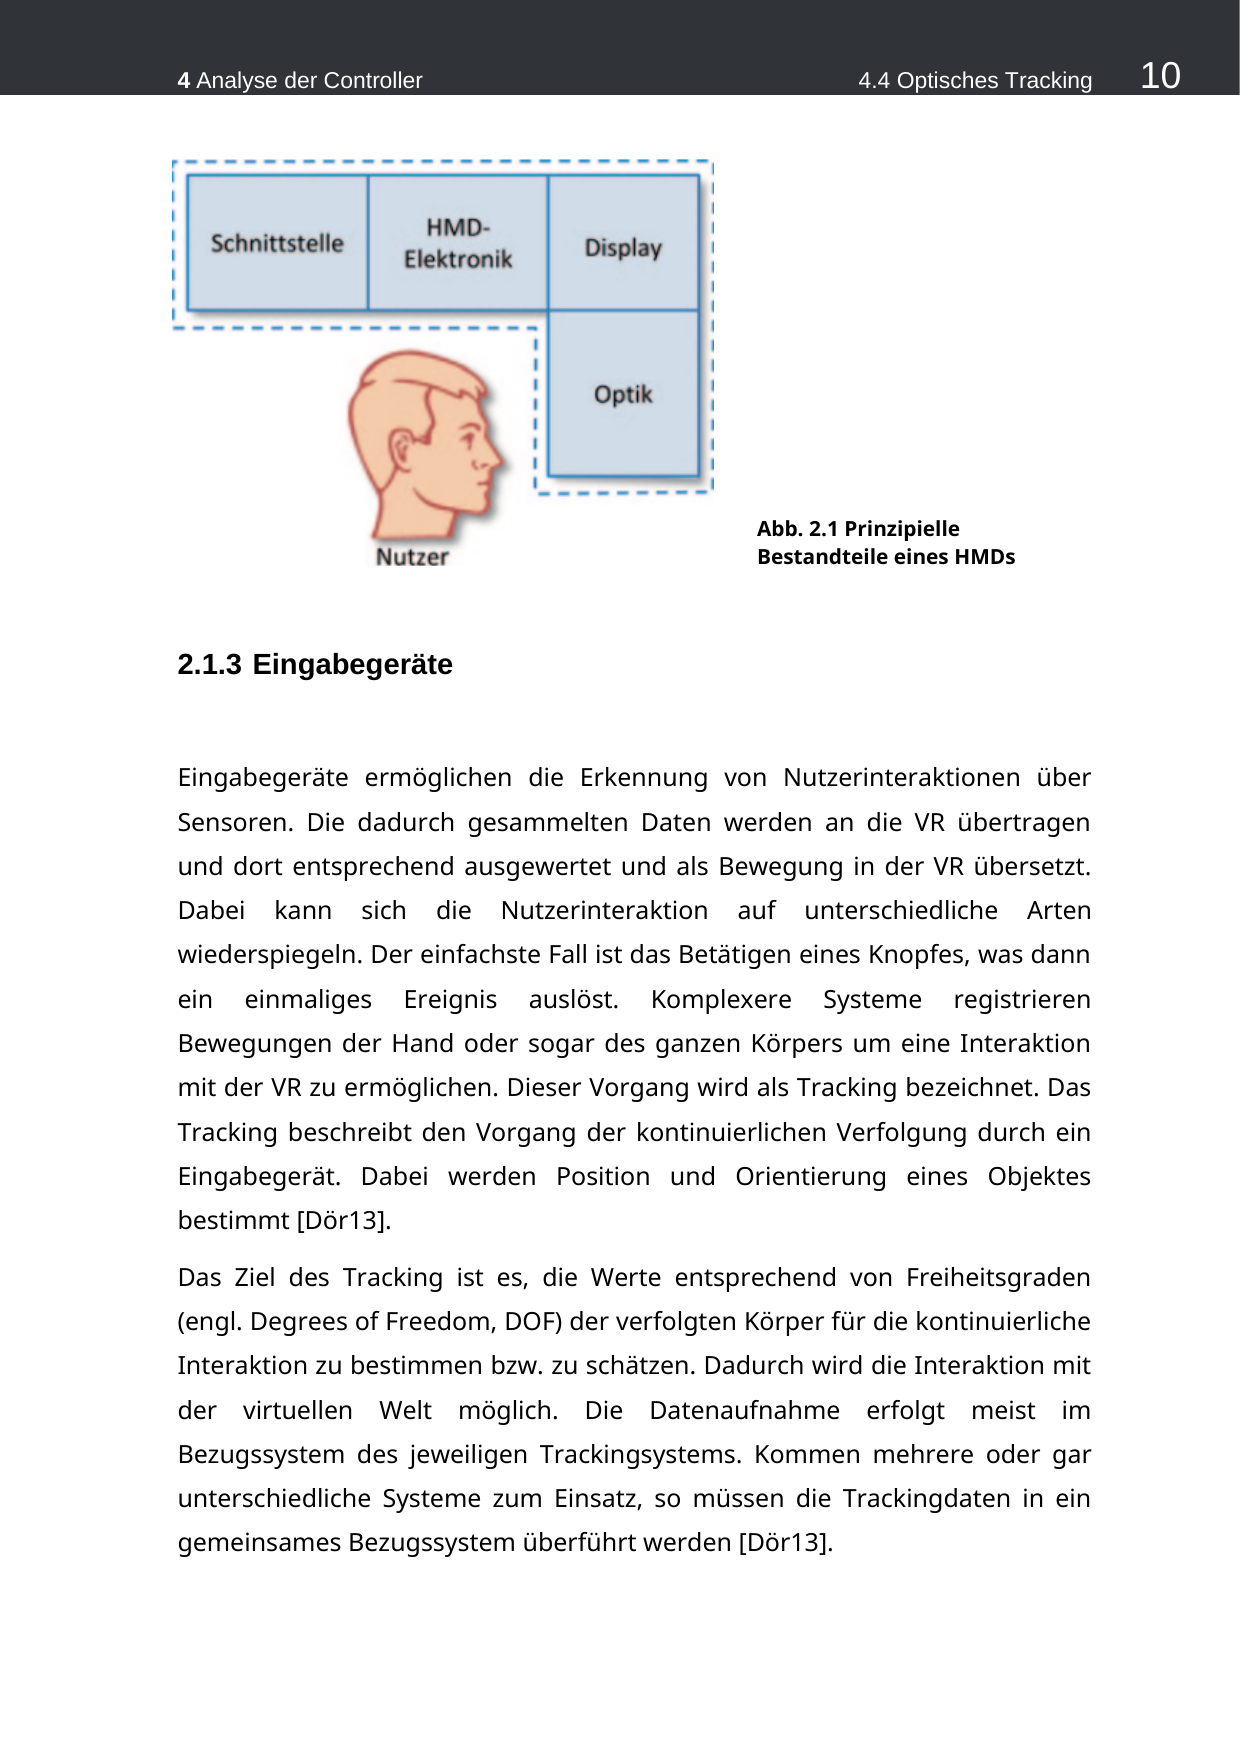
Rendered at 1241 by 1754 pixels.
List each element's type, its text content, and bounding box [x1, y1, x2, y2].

picture [171, 159, 714, 566]
text Eingabegeräte ermöglichen die Erkennung von Nutzerinteraktionen über Sensoren. Die dadurch gesammelten Daten werden an die VR übertragen und dort entsprechend ausgewertet und als Bewegung in der VR übersetzt. Dabei kann sich die Nutzerinteraktion auf unterschiedliche Arten wiederspiegeln. Der einfachste Fall ist das Betätigen eines Knopfes, was dann ein einmaliges Ereignis auslöst. Komplexere Systeme registrieren Bewegungen der Hand oder sogar des ganzen Körpers um eine Interaktion mit der VR zu ermöglichen. Dieser Vorgang wird als Tracking bezeichnet. Das Tracking beschreibt den Vorgang der kontinuierlichen Verfolgung durch ein Eingabegerät. Dabei werden Position und Orientierung eines Objektes bestimmt [Dör13]. [177, 760, 1092, 1237]
subtitle Eingabegeräte [177, 647, 1092, 681]
text Das Ziel des Tracking ist es, die Werte entsprechend von Freiheitsgraden (engl. Degrees of Freedom, DOF) der verfolgten Körper für die kontinuierliche Interaktion zu bestimmen bzw. zu schätzen. Dadurch wird die Interaktion mit der virtuellen Welt möglich. Die Datenaufnahme erfolgt meist im Bezugssystem des jeweiligen Trackingsystems. Kommen mehrere oder gar unterschiedliche Systeme zum Einsatz, so müssen die Trackingdaten in ein gemeinsames Bezugssystem überführt werden [Dör13]. [177, 1259, 1092, 1559]
